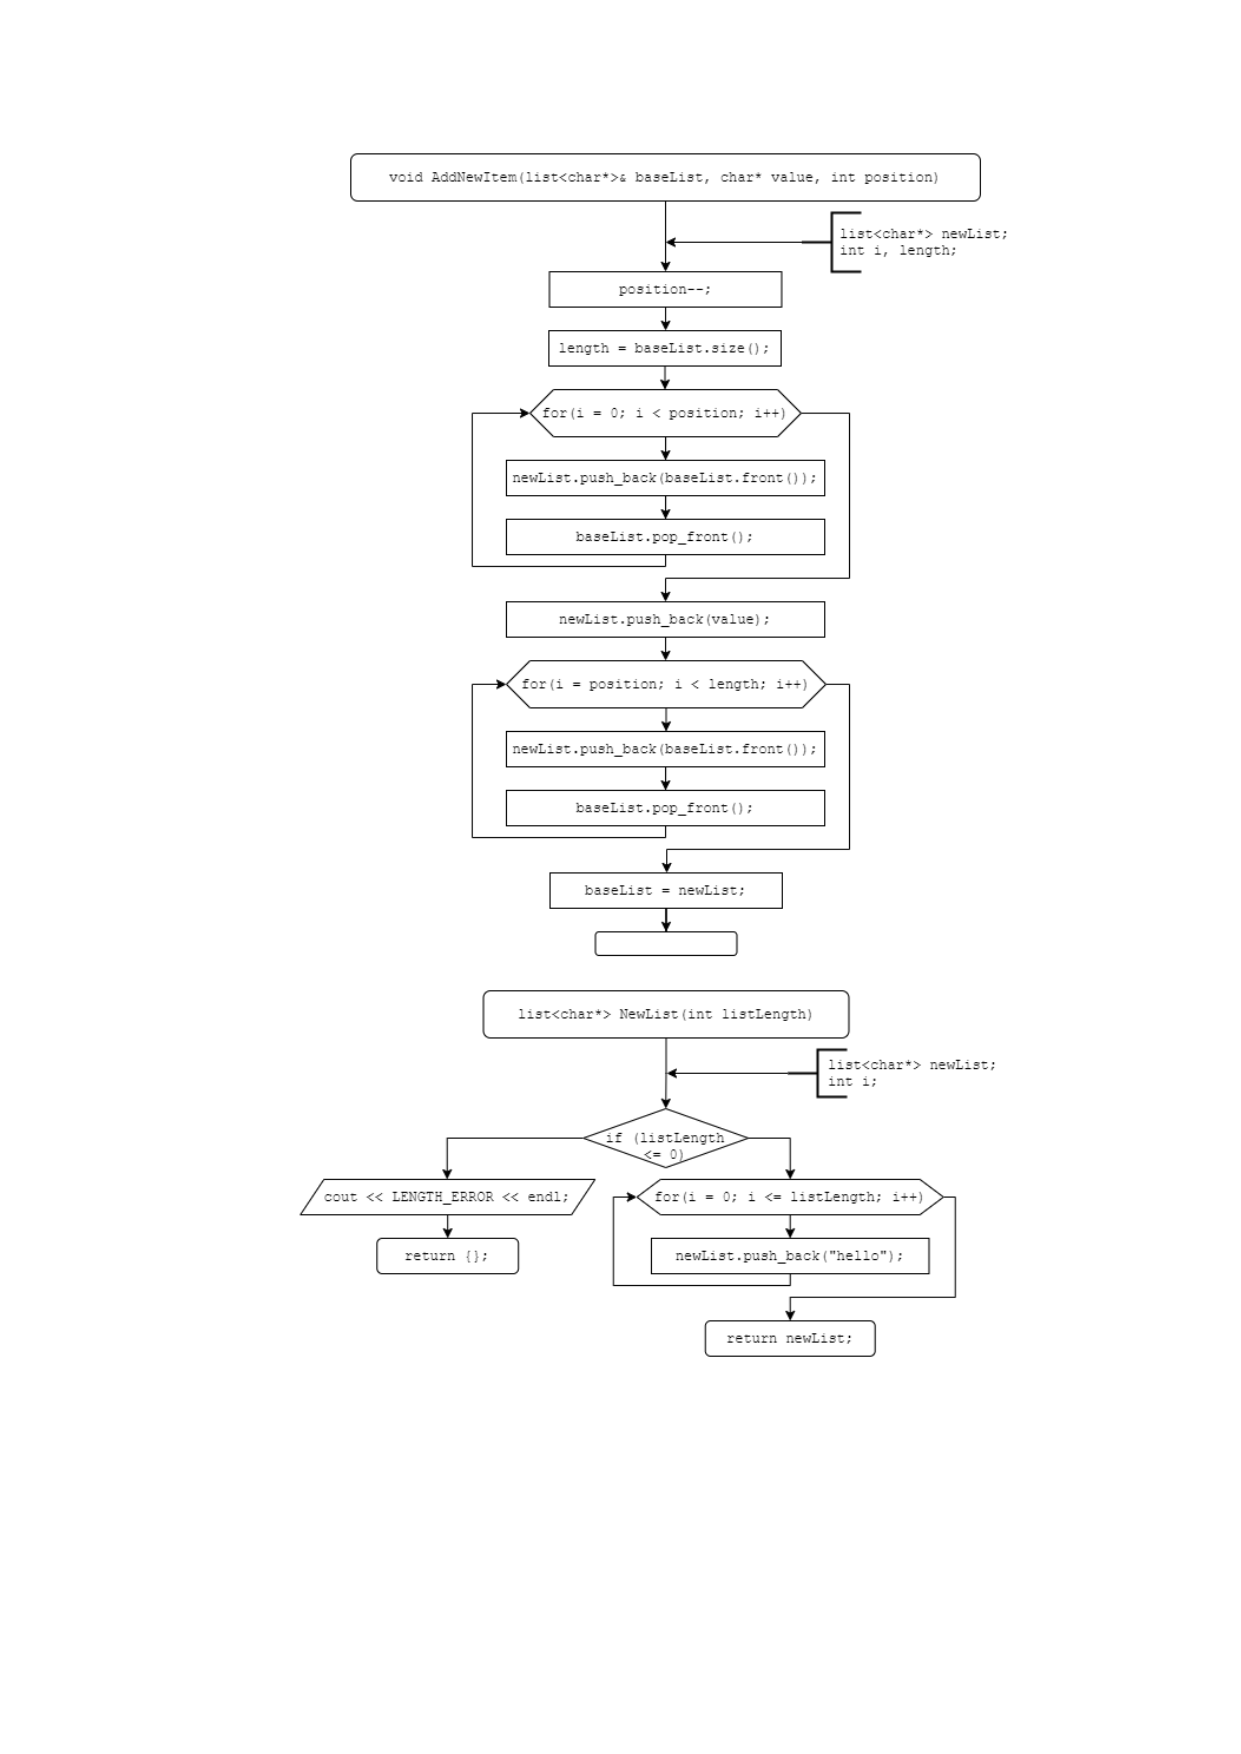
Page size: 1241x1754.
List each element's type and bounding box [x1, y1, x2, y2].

picture [177, 118, 1152, 1496]
